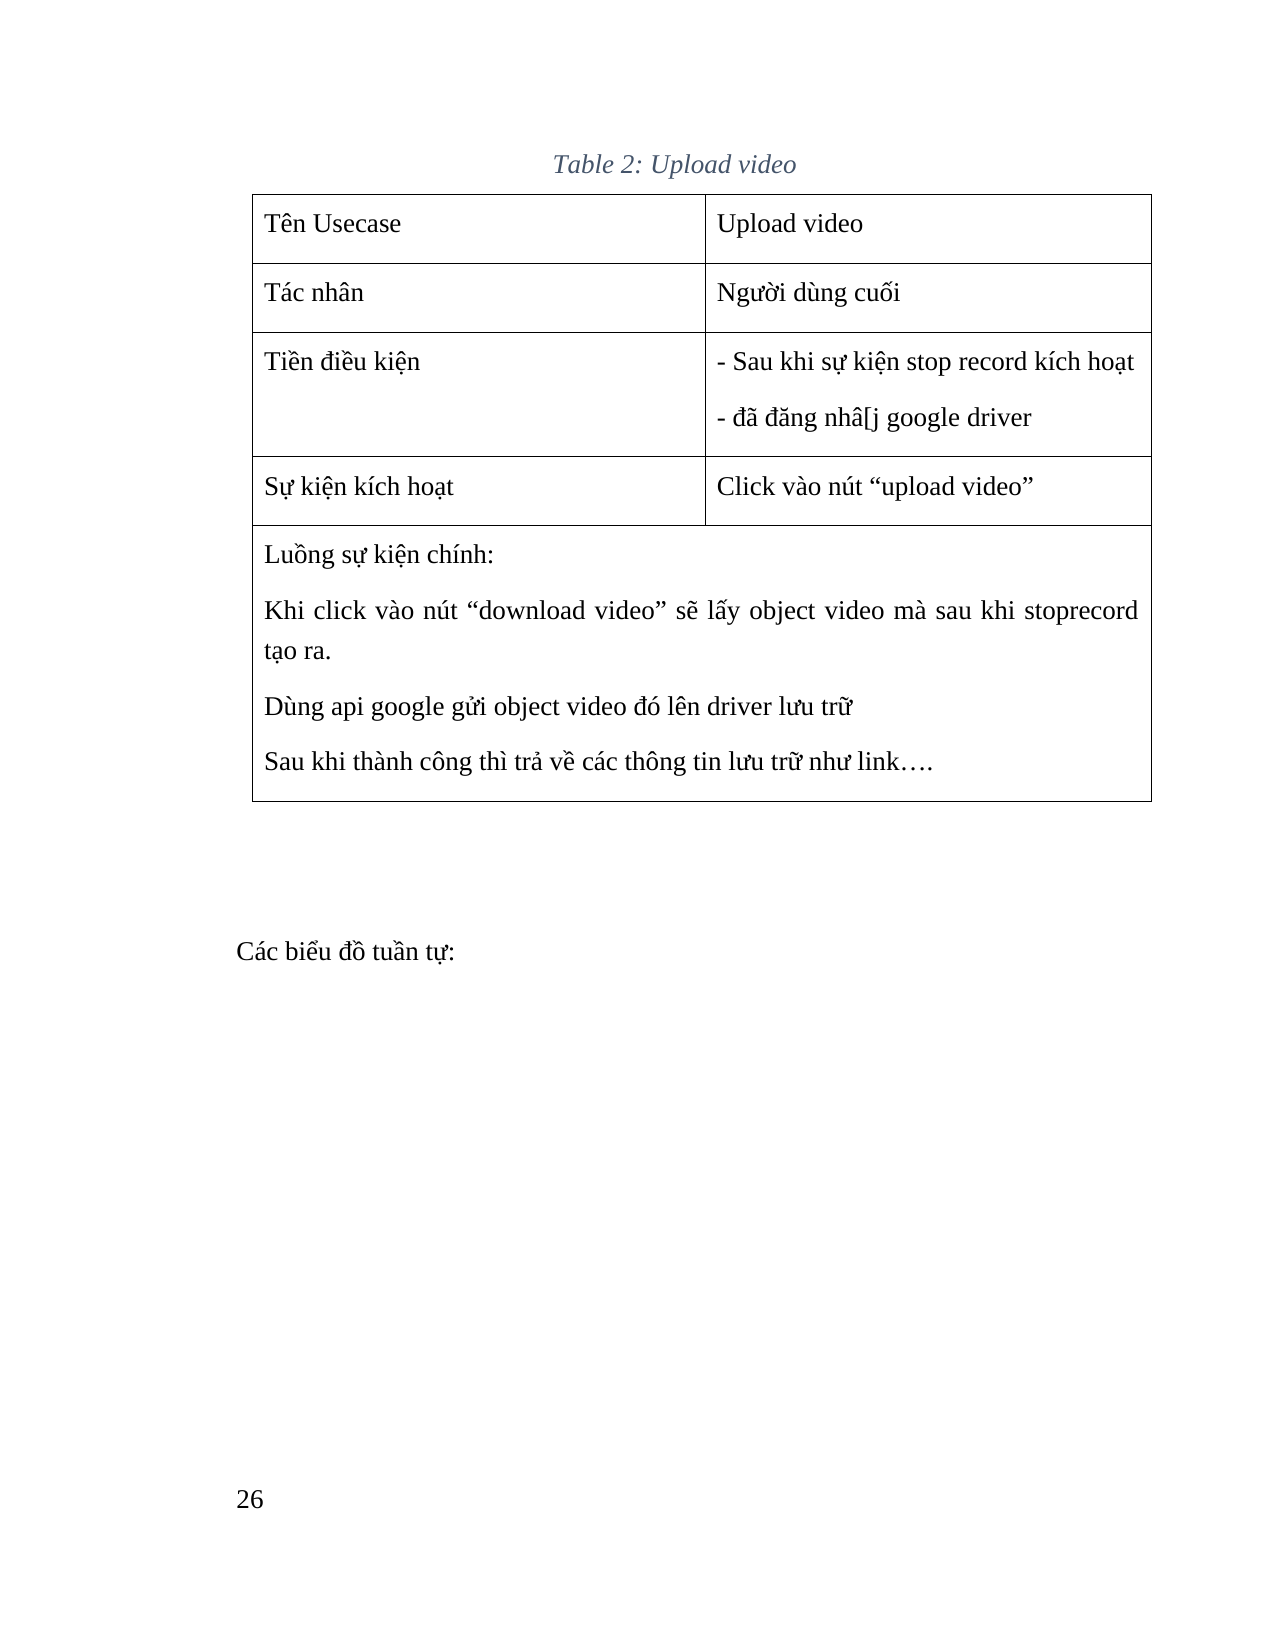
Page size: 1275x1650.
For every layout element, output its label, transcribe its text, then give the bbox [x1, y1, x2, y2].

table_cell Tiền điều kiện [253, 333, 705, 456]
table_cell Sự kiện kích hoạt [253, 457, 705, 525]
list Các biểu đồ tuần tự: [236, 936, 1157, 967]
table_cell Tác nhân [253, 264, 705, 332]
table_cell Người dùng cuối [706, 264, 1151, 332]
text Table 2: Upload video [477, 148, 1157, 179]
table_header Tên Usecase [253, 195, 705, 263]
table_header Upload video [706, 195, 1151, 263]
table_cell Luồng sự kiện chính: Khi click vào nút “download video” sẽ lấy object video mà sau khi stoprecord tạo ra. Dùng api google gửi object video đó lên driver lưu trữ Sau khi thành công thì trả về các thông tin lưu trữ như link…. [253, 526, 1151, 801]
table_cell Click vào nút “upload video” [706, 457, 1151, 525]
table_cell - Sau khi sự kiện stop record kích hoạt - đã đăng nhâ[j google driver [706, 333, 1151, 456]
